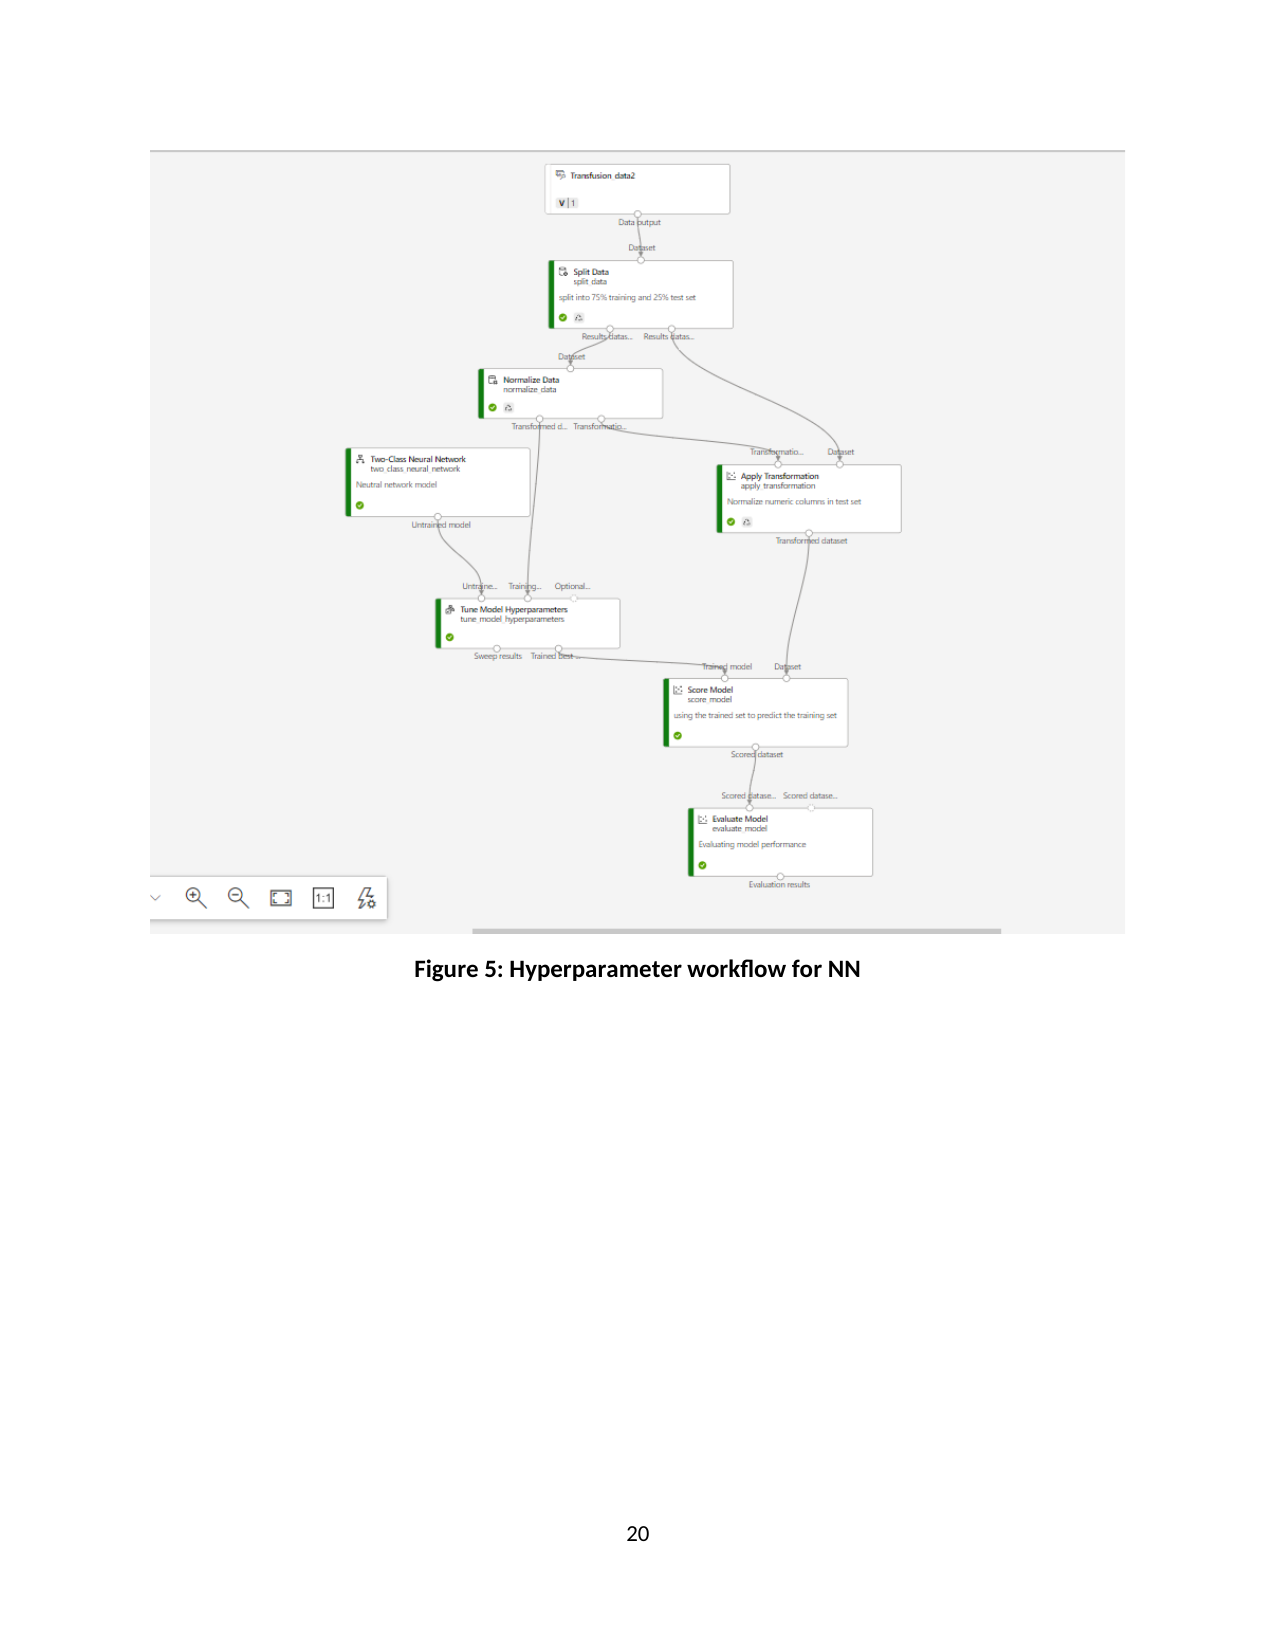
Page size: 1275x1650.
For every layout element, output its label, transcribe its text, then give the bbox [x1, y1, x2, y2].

picture [150, 150, 1125, 934]
text Figure 5: Hyperparameter workflow for NN [150, 953, 1125, 983]
